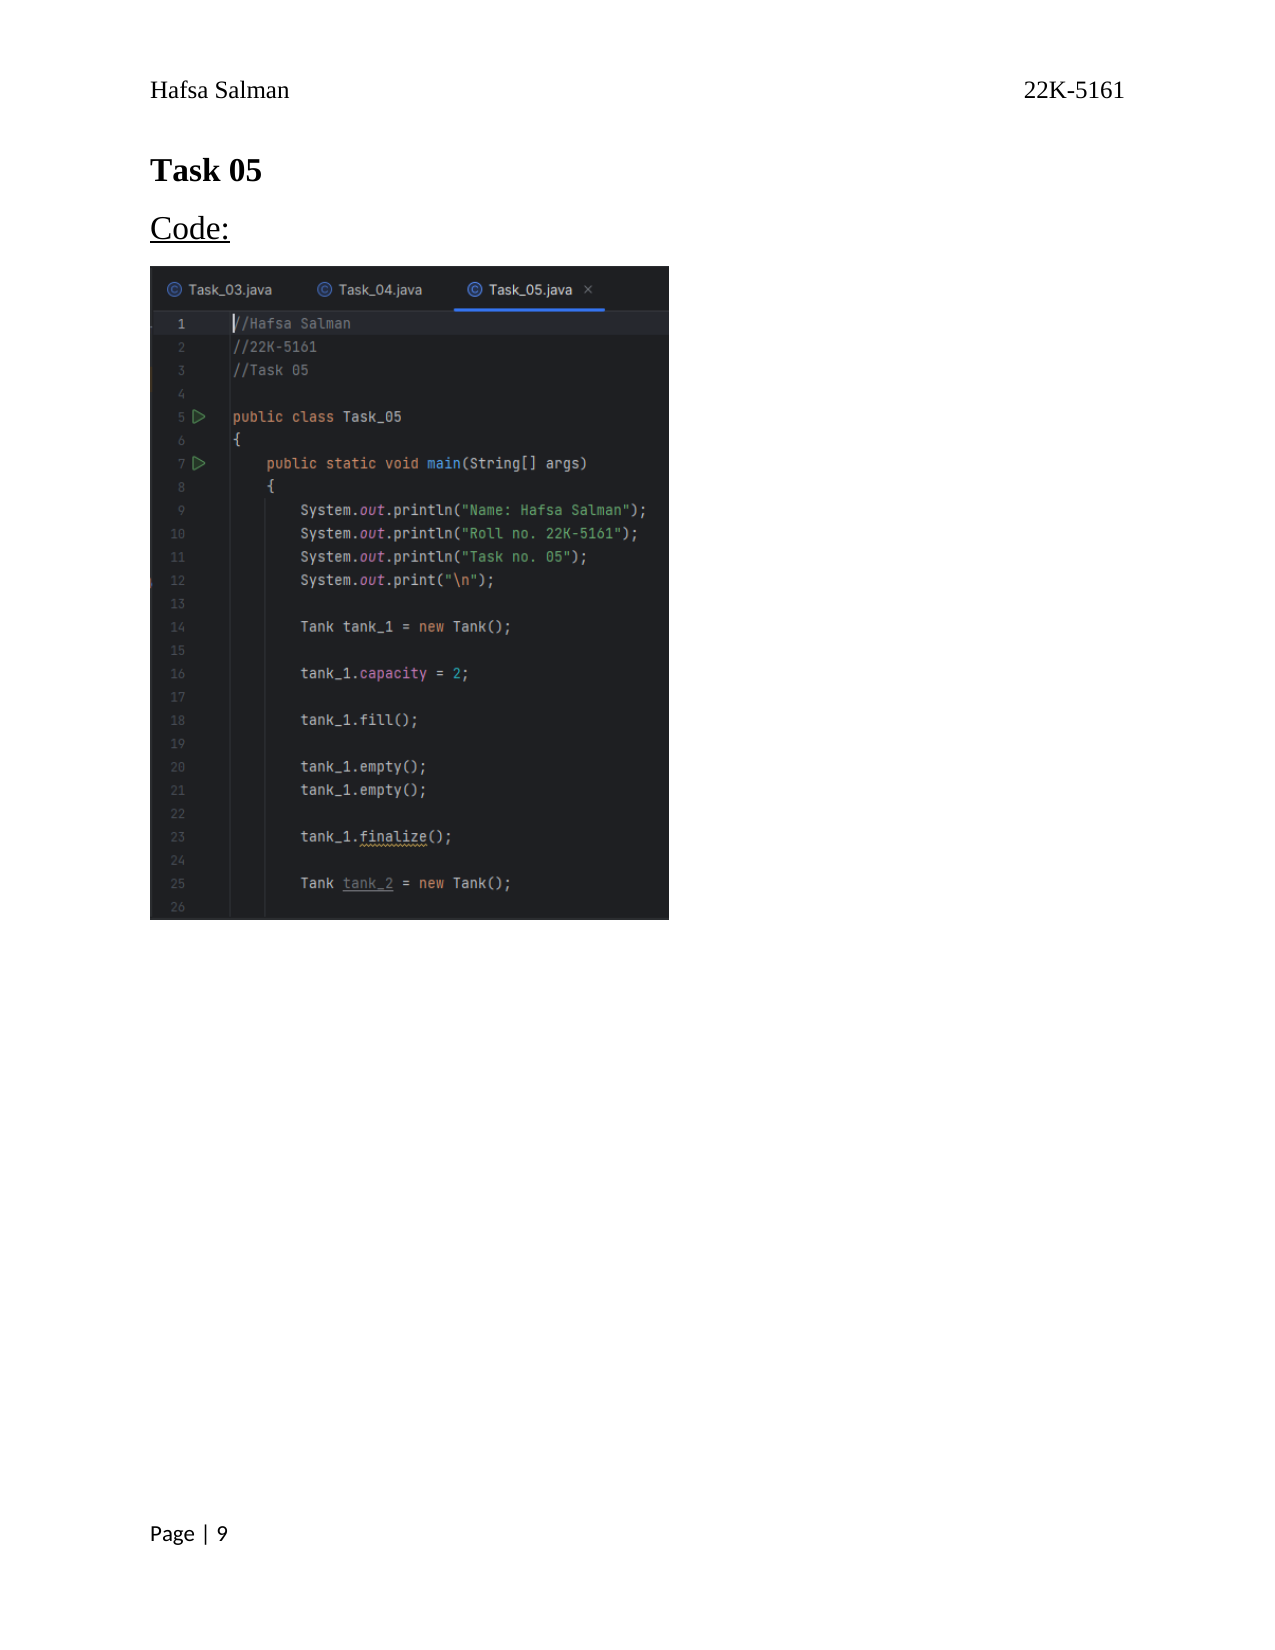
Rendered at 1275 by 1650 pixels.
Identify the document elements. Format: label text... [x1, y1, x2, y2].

picture [150, 266, 669, 920]
text Code: [150, 208, 1125, 246]
text Task 05 [150, 150, 1125, 188]
